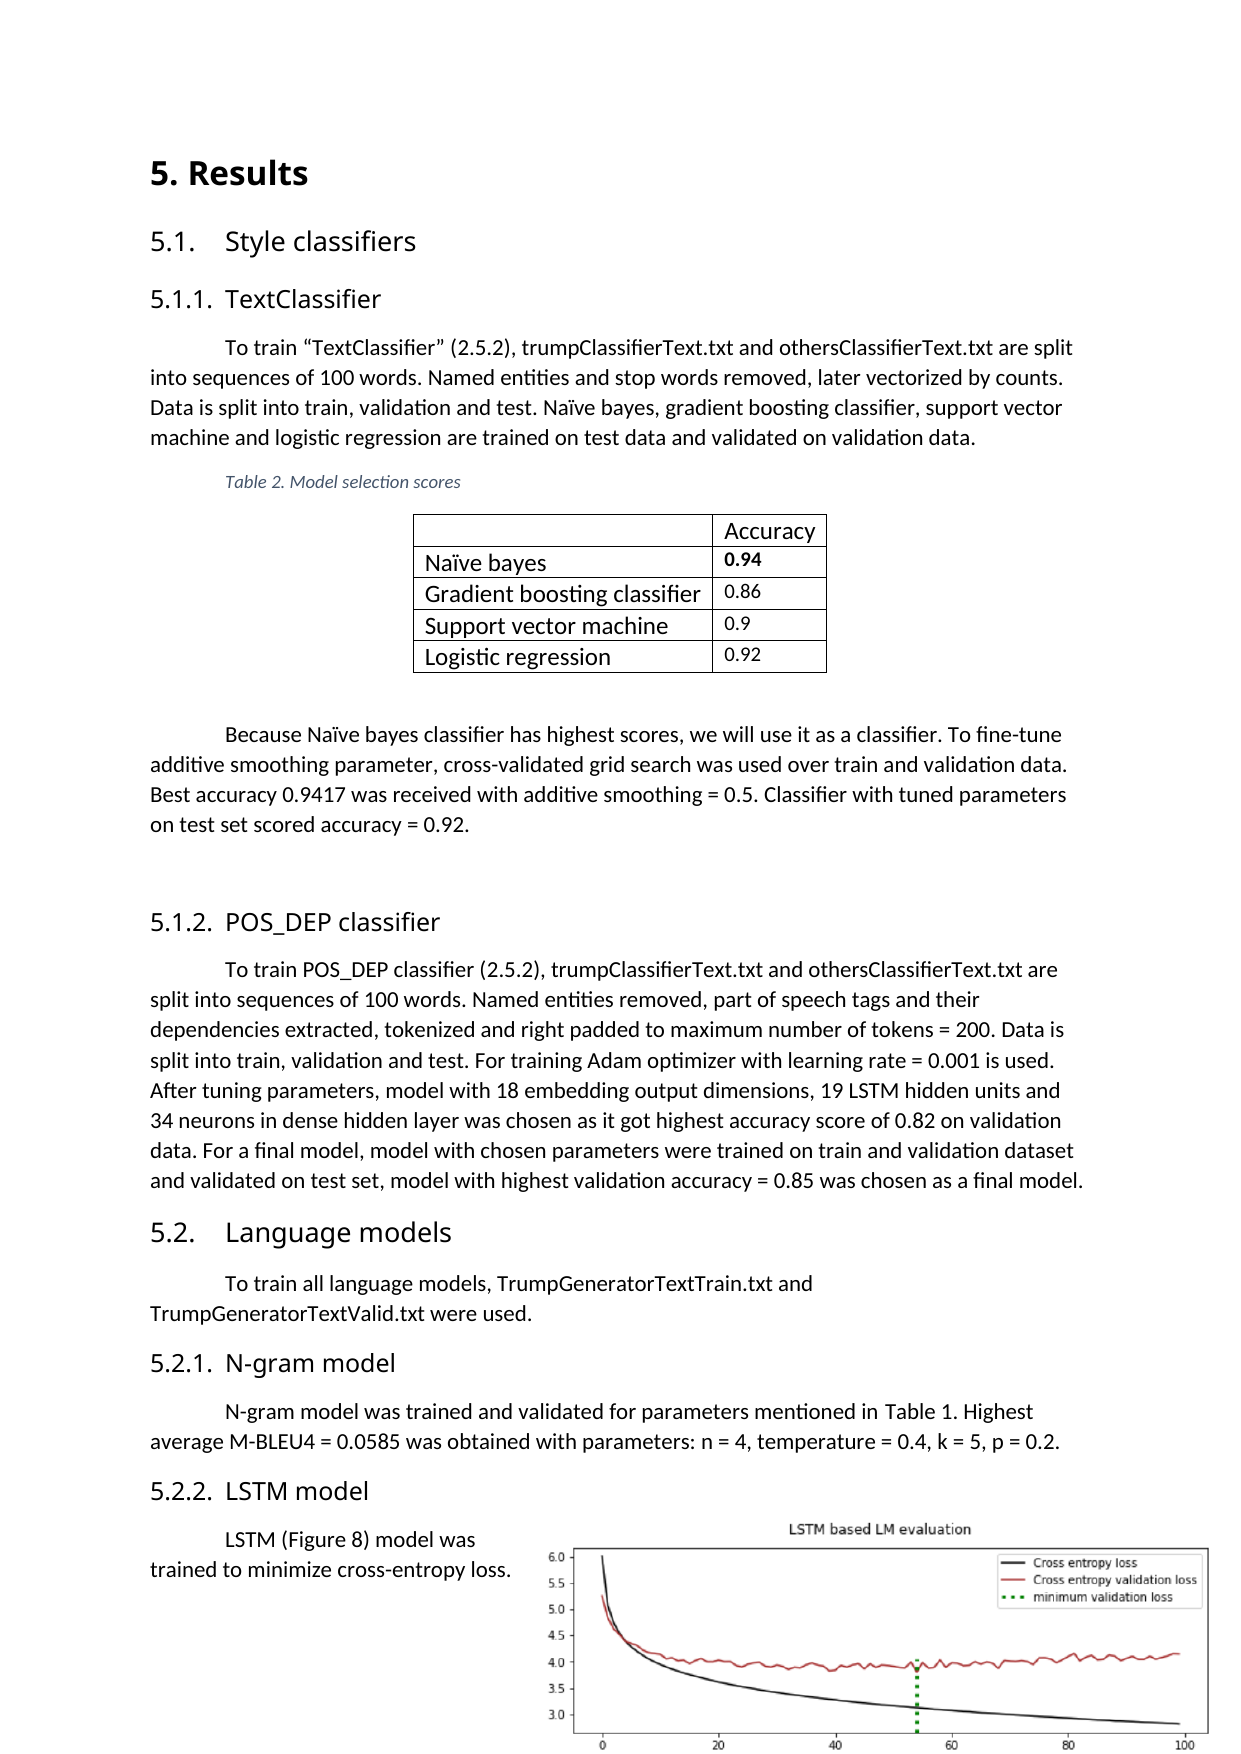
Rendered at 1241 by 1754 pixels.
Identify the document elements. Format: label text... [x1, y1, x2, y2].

table_header [414, 515, 712, 546]
subtitle Style classifiers [150, 222, 1090, 259]
table_cell 0.92 [713, 641, 826, 672]
table_cell 0.94 [713, 547, 826, 577]
table_header Accuracy [713, 515, 826, 546]
subtitle N-gram model [150, 1346, 1090, 1380]
text To train all language models, TrumpGeneratorTextTrain.txt and TrumpGeneratorTextValid.txt were used. [150, 1269, 1090, 1327]
table_cell 0.9 [713, 610, 826, 640]
subtitle Language models [150, 1213, 1090, 1250]
text Table 2. Model selection scores [150, 470, 1090, 493]
table_cell Support vector machine [414, 610, 712, 640]
table_cell Gradient boosting classifier [414, 578, 712, 609]
text N-gram model was trained and validated for parameters mentioned in Table 1. Highest average M-BLEU4 = 0.0585 was obtained with parameters: n = 4, temperature = 0.4, k = 5, p = 0.2. [150, 1397, 1090, 1455]
subtitle Results [150, 150, 1090, 195]
subtitle TextClassifier [150, 282, 1090, 316]
table_cell 0.86 [713, 578, 826, 609]
text To train “TextClassifier” (2.5.2), trumpClassifierText.txt and othersClassifierText.txt are split into sequences of 100 words. Named entities and stop words removed, later vectorized by counts. Data is split into train, validation and test. Naïve bayes, gradient boosting classifier, support vector machine and logistic regression are trained on test data and validated on validation data. [150, 333, 1090, 451]
table_cell Naïve bayes [414, 547, 712, 577]
subtitle POS_DEP classifier [150, 904, 1090, 938]
subtitle LSTM model [150, 1474, 1090, 1508]
table_cell Logistic regression [414, 641, 712, 672]
text Because Naïve bayes classifier has highest scores, we will use it as a classifier. To fine-tune additive smoothing parameter, cross-validated grid search was used over train and validation data. Best accuracy 0.9417 was received with additive smoothing = 0.5. Classifier with tuned parameters on test set scored accuracy = 0.92. [150, 720, 1090, 838]
text To train POS_DEP classifier (2.5.2), trumpClassifierText.txt and othersClassifierText.txt are split into sequences of 100 words. Named entities removed, part of speech tags and their dependencies extracted, tokenized and right padded to maximum number of tokens = 200. Data is split into train, validation and test. For training Adam optimizer with learning rate = 0.001 is used. After tuning parameters, model with 18 embedding output dimensions, 19 LSTM hidden units and 34 neurons in dense hidden layer was chosen as it got highest accuracy score of 0.82 on validation data. For a final model, model with chosen parameters were trained on train and validation dataset and validated on test set, model with highest validation accuracy = 0.85 was chosen as a final model. [150, 955, 1090, 1195]
picture [531, 1513, 1216, 1754]
